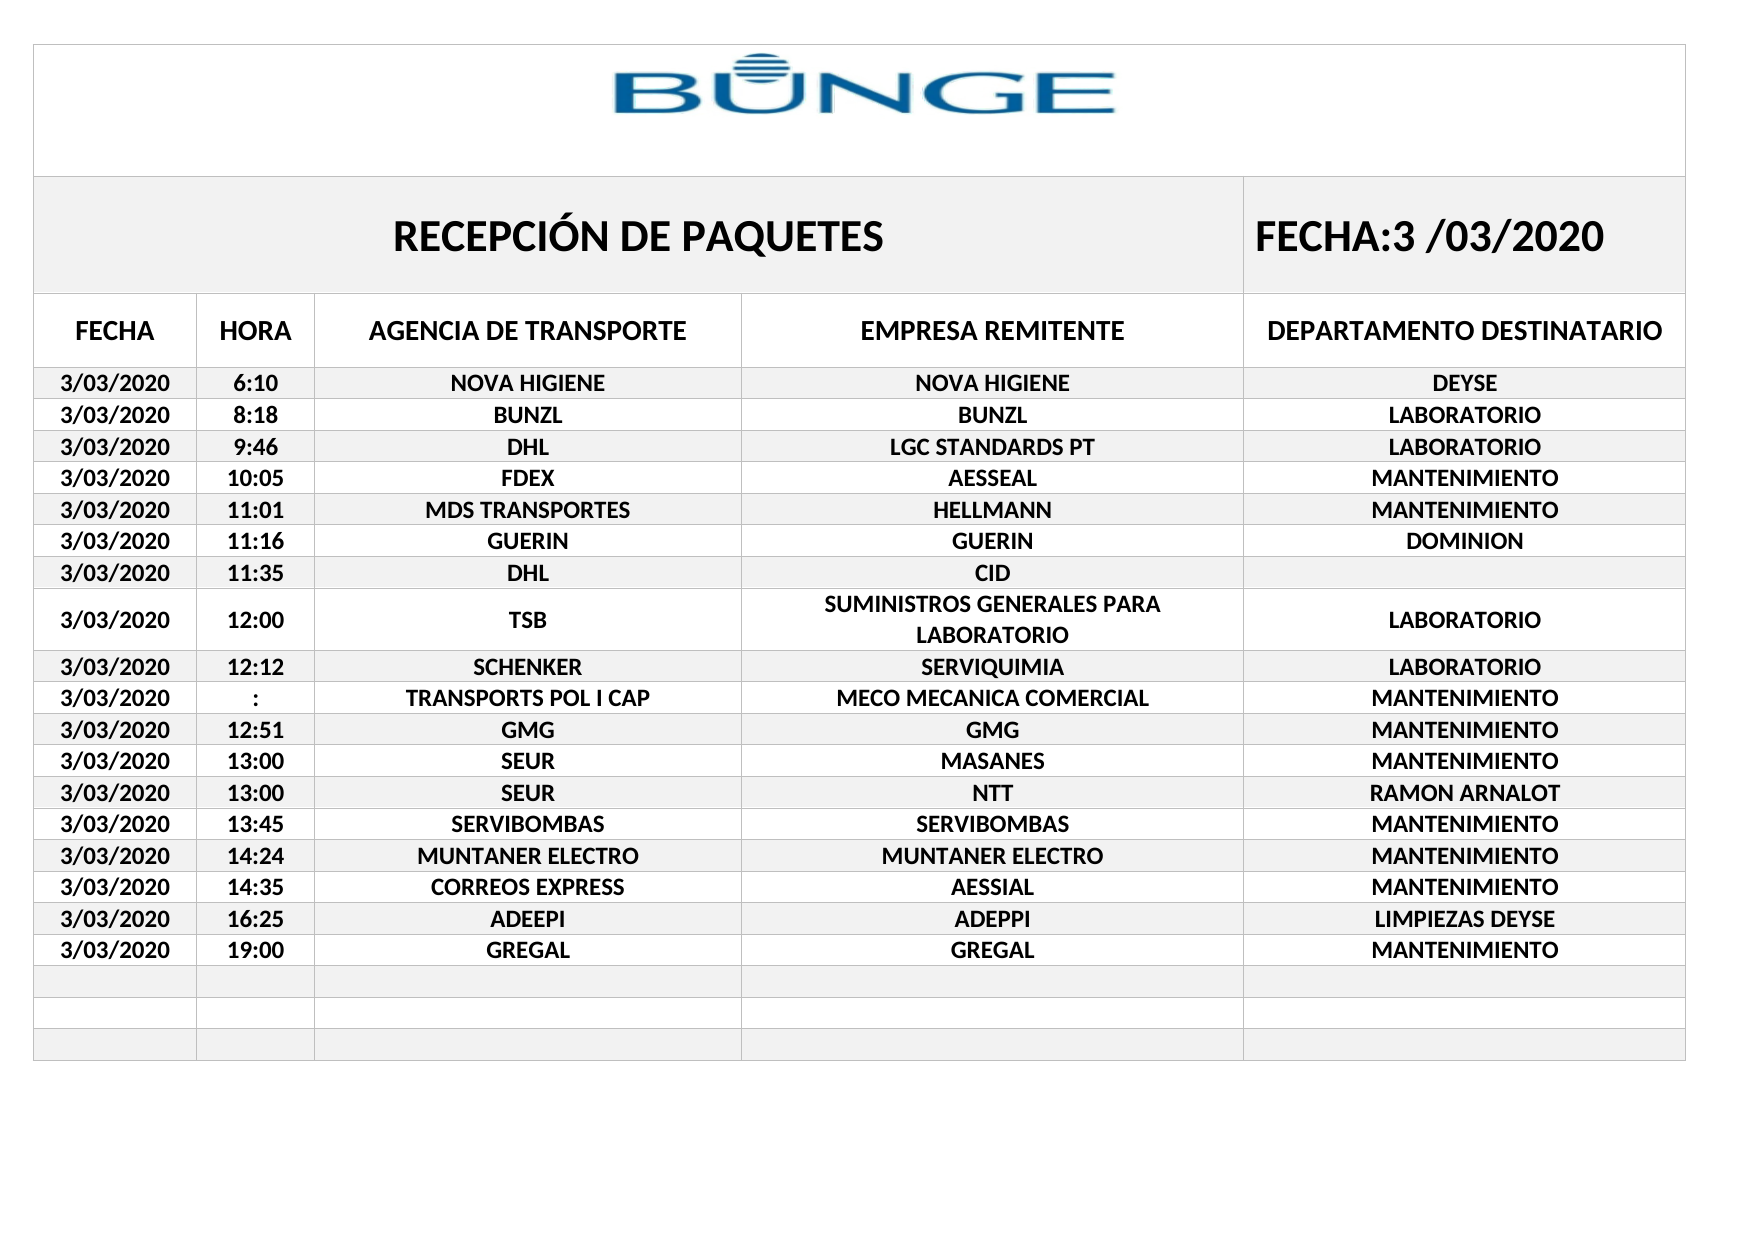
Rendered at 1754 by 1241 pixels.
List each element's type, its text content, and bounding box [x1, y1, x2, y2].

table_cell 3/03/2020 [34, 840, 196, 871]
table_cell 3/03/2020 [34, 777, 196, 807]
table_cell 10:05 [197, 462, 314, 493]
table_cell MANTENIMIENTO [1244, 872, 1685, 902]
table_cell MANTENIMIENTO [1244, 840, 1685, 871]
table_cell 12:51 [197, 714, 314, 744]
table_cell 3/03/2020 [34, 462, 196, 493]
table_cell 6:10 [197, 368, 314, 398]
table_cell 3/03/2020 [34, 431, 196, 461]
table_cell 13:00 [197, 777, 314, 807]
table_cell [34, 998, 196, 1028]
table_cell MECO MECANICA COMERCIAL [742, 682, 1243, 713]
table_cell 3/03/2020 [34, 399, 196, 430]
table_cell DHL [315, 431, 741, 461]
table_cell LABORATORIO [1244, 399, 1685, 430]
table_cell 13:45 [197, 809, 314, 839]
table_cell 8:18 [197, 399, 314, 430]
table_cell RAMON ARNALOT [1244, 777, 1685, 807]
table_cell [742, 998, 1243, 1028]
table_cell : [197, 682, 314, 713]
table_cell FECHA [34, 294, 196, 367]
table_cell DHL [315, 557, 741, 587]
table_cell SERVIBOMBAS [742, 809, 1243, 839]
table_cell MANTENIMIENTO [1244, 935, 1685, 965]
table_cell FDEX [315, 462, 741, 493]
table_cell SCHENKER [315, 651, 741, 681]
table_cell 3/03/2020 [34, 872, 196, 902]
table_cell NTT [742, 777, 1243, 807]
table_cell MDS TRANSPORTES [315, 494, 741, 524]
table_cell MUNTANER ELECTRO [315, 840, 741, 871]
table_cell 3/03/2020 [34, 714, 196, 744]
table_cell NOVA HIGIENE [742, 368, 1243, 398]
table_cell 3/03/2020 [34, 809, 196, 839]
table_cell LGC STANDARDS PT [742, 431, 1243, 461]
table_cell 9:46 [197, 431, 314, 461]
table_cell AESSEAL [742, 462, 1243, 493]
table_cell FECHA:3 /03/2020 [1244, 177, 1685, 292]
table_cell GMG [742, 714, 1243, 744]
table_cell 13:00 [197, 745, 314, 776]
table_cell [315, 1029, 741, 1060]
table_cell MANTENIMIENTO [1244, 494, 1685, 524]
table_cell 12:00 [197, 589, 314, 649]
table_cell TSB [315, 589, 741, 649]
table_cell BUNZL [315, 399, 741, 430]
table_cell SUMINISTROS GENERALES PARA LABORATORIO [742, 589, 1243, 649]
table_cell LABORATORIO [1244, 589, 1685, 649]
table_cell 3/03/2020 [34, 745, 196, 776]
table_cell MANTENIMIENTO [1244, 682, 1685, 713]
table_cell 12:12 [197, 651, 314, 681]
table_cell HORA [197, 294, 314, 367]
table_cell 3/03/2020 [34, 651, 196, 681]
table_cell 3/03/2020 [34, 903, 196, 934]
table_cell SERVIBOMBAS [315, 809, 741, 839]
table_cell 16:25 [197, 903, 314, 934]
table_cell 3/03/2020 [34, 589, 196, 649]
table_cell [742, 1029, 1243, 1060]
table_cell 11:16 [197, 525, 314, 556]
table_cell [742, 966, 1243, 997]
table_cell [197, 966, 314, 997]
table_cell CID [742, 557, 1243, 587]
table_cell RECEPCIÓN DE PAQUETES [34, 177, 1243, 292]
table_cell CORREOS EXPRESS [315, 872, 741, 902]
table_cell 14:35 [197, 872, 314, 902]
table_cell SEUR [315, 745, 741, 776]
table_cell SERVIQUIMIA [742, 651, 1243, 681]
table_cell GREGAL [742, 935, 1243, 965]
table_cell 3/03/2020 [34, 494, 196, 524]
table_cell NOVA HIGIENE [315, 368, 741, 398]
table_cell 3/03/2020 [34, 557, 196, 587]
table_cell DOMINION [1244, 525, 1685, 556]
table_cell TRANSPORTS POL I CAP [315, 682, 741, 713]
table_cell 11:01 [197, 494, 314, 524]
table_cell [1244, 966, 1685, 997]
table_cell [34, 1029, 196, 1060]
table_cell [197, 998, 314, 1028]
table_cell MANTENIMIENTO [1244, 745, 1685, 776]
table_cell LABORATORIO [1244, 431, 1685, 461]
table_cell [1244, 998, 1685, 1028]
table_cell EMPRESA REMITENTE [742, 294, 1243, 367]
table_cell DEYSE [1244, 368, 1685, 398]
table_cell 3/03/2020 [34, 368, 196, 398]
table_cell MUNTANER ELECTRO [742, 840, 1243, 871]
table_cell ADEEPI [315, 903, 741, 934]
table_cell ADEPPI [742, 903, 1243, 934]
table_cell SEUR [315, 777, 741, 807]
table_cell 3/03/2020 [34, 525, 196, 556]
table_cell [197, 1029, 314, 1060]
table_cell GREGAL [315, 935, 741, 965]
table_cell BUNZL [742, 399, 1243, 430]
table_cell GUERIN [315, 525, 741, 556]
table_cell [315, 998, 741, 1028]
table_cell AGENCIA DE TRANSPORTE [315, 294, 741, 367]
table_cell [1244, 557, 1685, 587]
table_cell GUERIN [742, 525, 1243, 556]
table_cell 19:00 [197, 935, 314, 965]
table_cell AESSIAL [742, 872, 1243, 902]
table_cell [1244, 1029, 1685, 1060]
table_cell 11:35 [197, 557, 314, 587]
table_cell LABORATORIO [1244, 651, 1685, 681]
table_cell MANTENIMIENTO [1244, 462, 1685, 493]
table_cell 3/03/2020 [34, 935, 196, 965]
table_cell 3/03/2020 [34, 682, 196, 713]
table_cell HELLMANN [742, 494, 1243, 524]
picture [607, 44, 1122, 123]
table_cell GMG [315, 714, 741, 744]
table_cell MASANES [742, 745, 1243, 776]
table_cell [34, 966, 196, 997]
table_cell LIMPIEZAS DEYSE [1244, 903, 1685, 934]
table_cell 14:24 [197, 840, 314, 871]
table_cell DEPARTAMENTO DESTINATARIO [1244, 294, 1685, 367]
table_cell MANTENIMIENTO [1244, 809, 1685, 839]
table_header [34, 45, 1685, 176]
table_cell MANTENIMIENTO [1244, 714, 1685, 744]
table_cell [315, 966, 741, 997]
